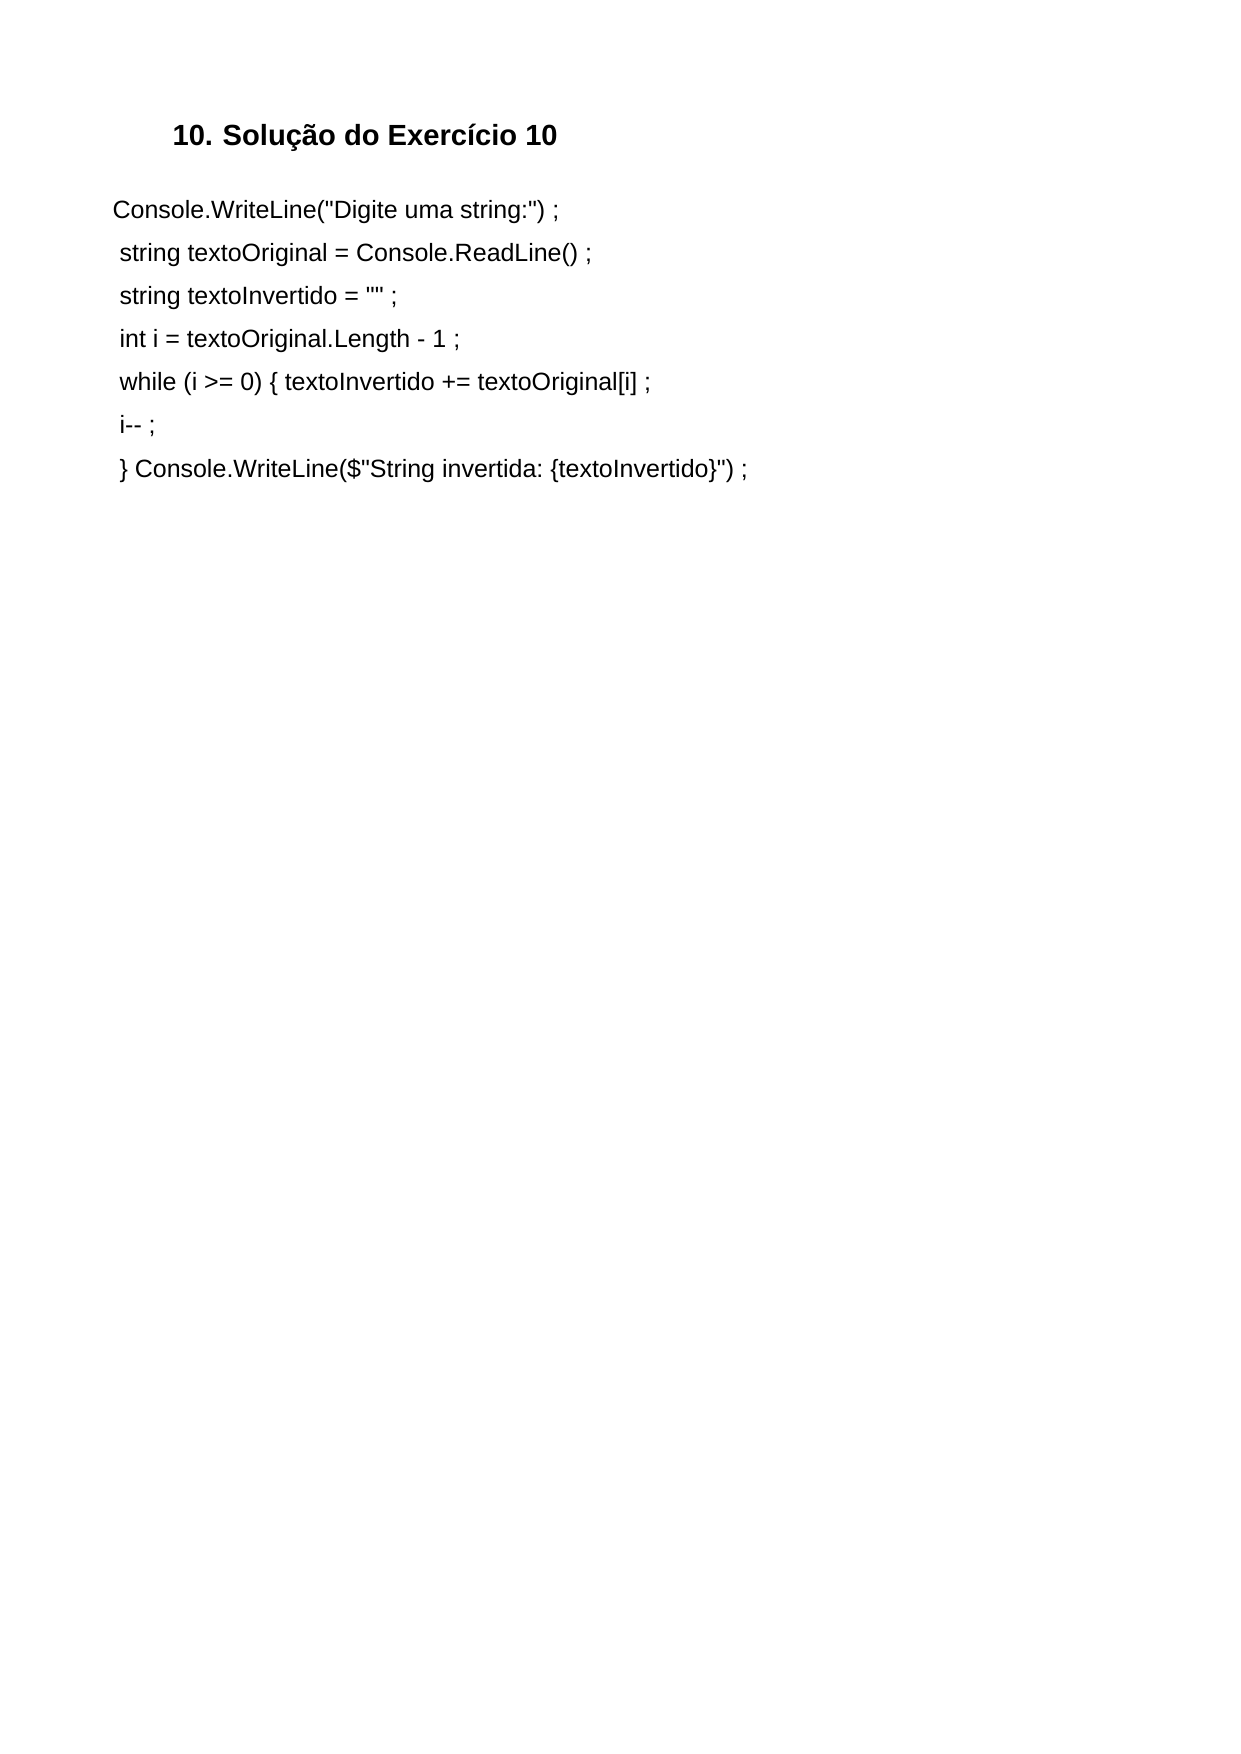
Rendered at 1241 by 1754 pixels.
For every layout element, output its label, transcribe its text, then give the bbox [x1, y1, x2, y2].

text string textoOriginal = Console.ReadLine() ; [112, 238, 1165, 267]
text i-- ; [112, 410, 1165, 439]
text Console.WriteLine("Digite uma string:") ; [112, 195, 1165, 223]
subtitle Solução do Exercício 10 [172, 118, 1165, 152]
text int i = textoOriginal.Length - 1 ; [112, 324, 1165, 353]
text } Console.WriteLine($"String invertida: {textoInvertido}") ; [112, 453, 1165, 482]
text while (i >= 0) { textoInvertido += textoOriginal[i] ; [112, 367, 1165, 396]
text string textoInvertido = "" ; [112, 281, 1165, 310]
